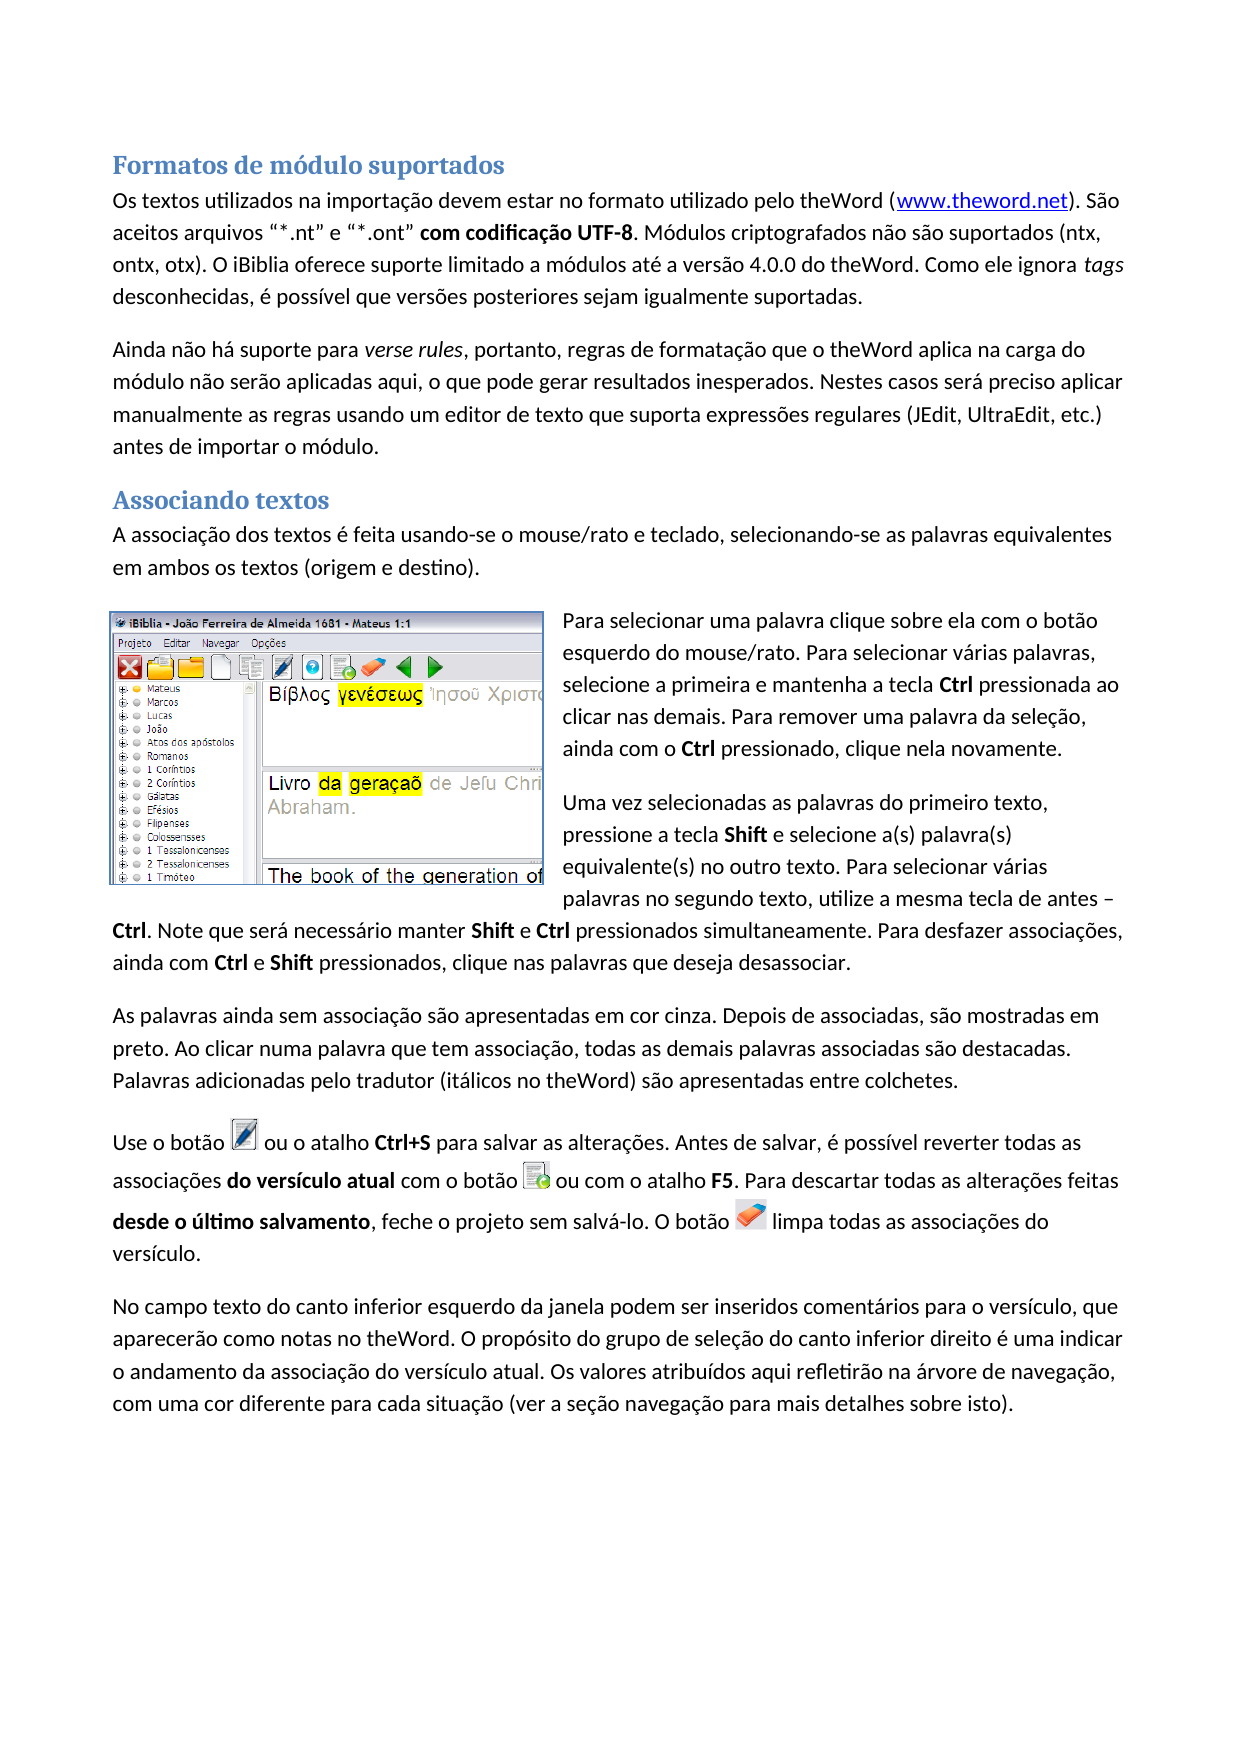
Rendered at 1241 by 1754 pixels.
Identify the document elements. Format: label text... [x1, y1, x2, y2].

subtitle Associando textos [112, 485, 1128, 516]
text Ainda não há suporte para verse rules, portanto, regras de formatação que o theWord aplica na carga do módulo não serão aplicadas aqui, o que pode gerar resultados inesperados. Nestes casos será preciso aplicar manualmente as regras usando um editor de texto que suporta expressões regulares (JEdit, UltraEdit, etc.) antes de importar o módulo. [112, 335, 1128, 460]
text A associação dos textos é feita usando-se o mouse/rato e teclado, selecionando-se as palavras equivalentes em ambos os textos (origem e destino). [112, 521, 1128, 581]
picture [523, 1160, 550, 1189]
text No campo texto do canto inferior esquerdo da janela podem ser inseridos comentários para o versículo, que aparecerão como notas no theWord. O propósito do grupo de seleção do canto inferior direito é uma indicar o andamento da associação do versículo atual. Os valores atribuídos aqui refletirão na árvore de navegação, com uma cor diferente para cada situação (ver a seção navegação para mais detalhes sobre isto). [112, 1292, 1128, 1417]
text Os textos utilizados na importação devem estar no formato utilizado pelo theWord (www.theword.net). São aceitos arquivos “*.nt” e “*.ont” com codificação UTF-8. Módulos criptografados não são suportados (ntx, ontx, otx). O iBiblia oferece suporte limitado a módulos até a versão 4.0.0 do theWord. Como ele ignora tags desconhecidas, é possível que versões posteriores sejam igualmente suportadas. [112, 186, 1128, 310]
text Uma vez selecionadas as palavras do primeiro texto, pressione a tecla Shift e selecione a(s) palavra(s) equivalente(s) no outro texto. Para selecionar várias palavras no segundo texto, utilize a mesma tecla de antes – Ctrl. Note que será necessário manter Shift e Ctrl pressionados simultaneamente. Para desfazer associações, ainda com Ctrl e Shift pressionados, clique nas palavras que deseja desassociar. [112, 788, 1128, 977]
text Para selecionar uma palavra clique sobre ela com o botão esquerdo do mouse/rato. Para selecionar várias palavras, selecione a primeira e mantenha a tecla Ctrl pressionada ao clicar nas demais. Para remover uma palavra da seleção, ainda com o Ctrl pressionado, clique nela novamente. [112, 606, 1128, 763]
picture [735, 1198, 767, 1230]
text As palavras ainda sem associação são apresentadas em cor cinza. Depois de associadas, são mostradas em preto. Ao clicar numa palavra que tem associação, todas as demais palavras associadas são destacadas. Palavras adicionadas pelo tradutor (itálicos no theWord) são apresentadas entre colchetes. [112, 1002, 1128, 1094]
picture [111, 613, 542, 884]
picture [230, 1118, 259, 1151]
text Use o botão ou o atalho Ctrl+S para salvar as alterações. Antes de salvar, é possível reverter todas as associações do versículo atual com o botão ou com o atalho F5. Para descartar todas as alterações feitas desde o último salvamento, feche o projeto sem salvá-lo. O botão limpa todas as associações do versículo. [112, 1119, 1128, 1267]
subtitle Formatos de módulo suportados [112, 150, 1128, 181]
